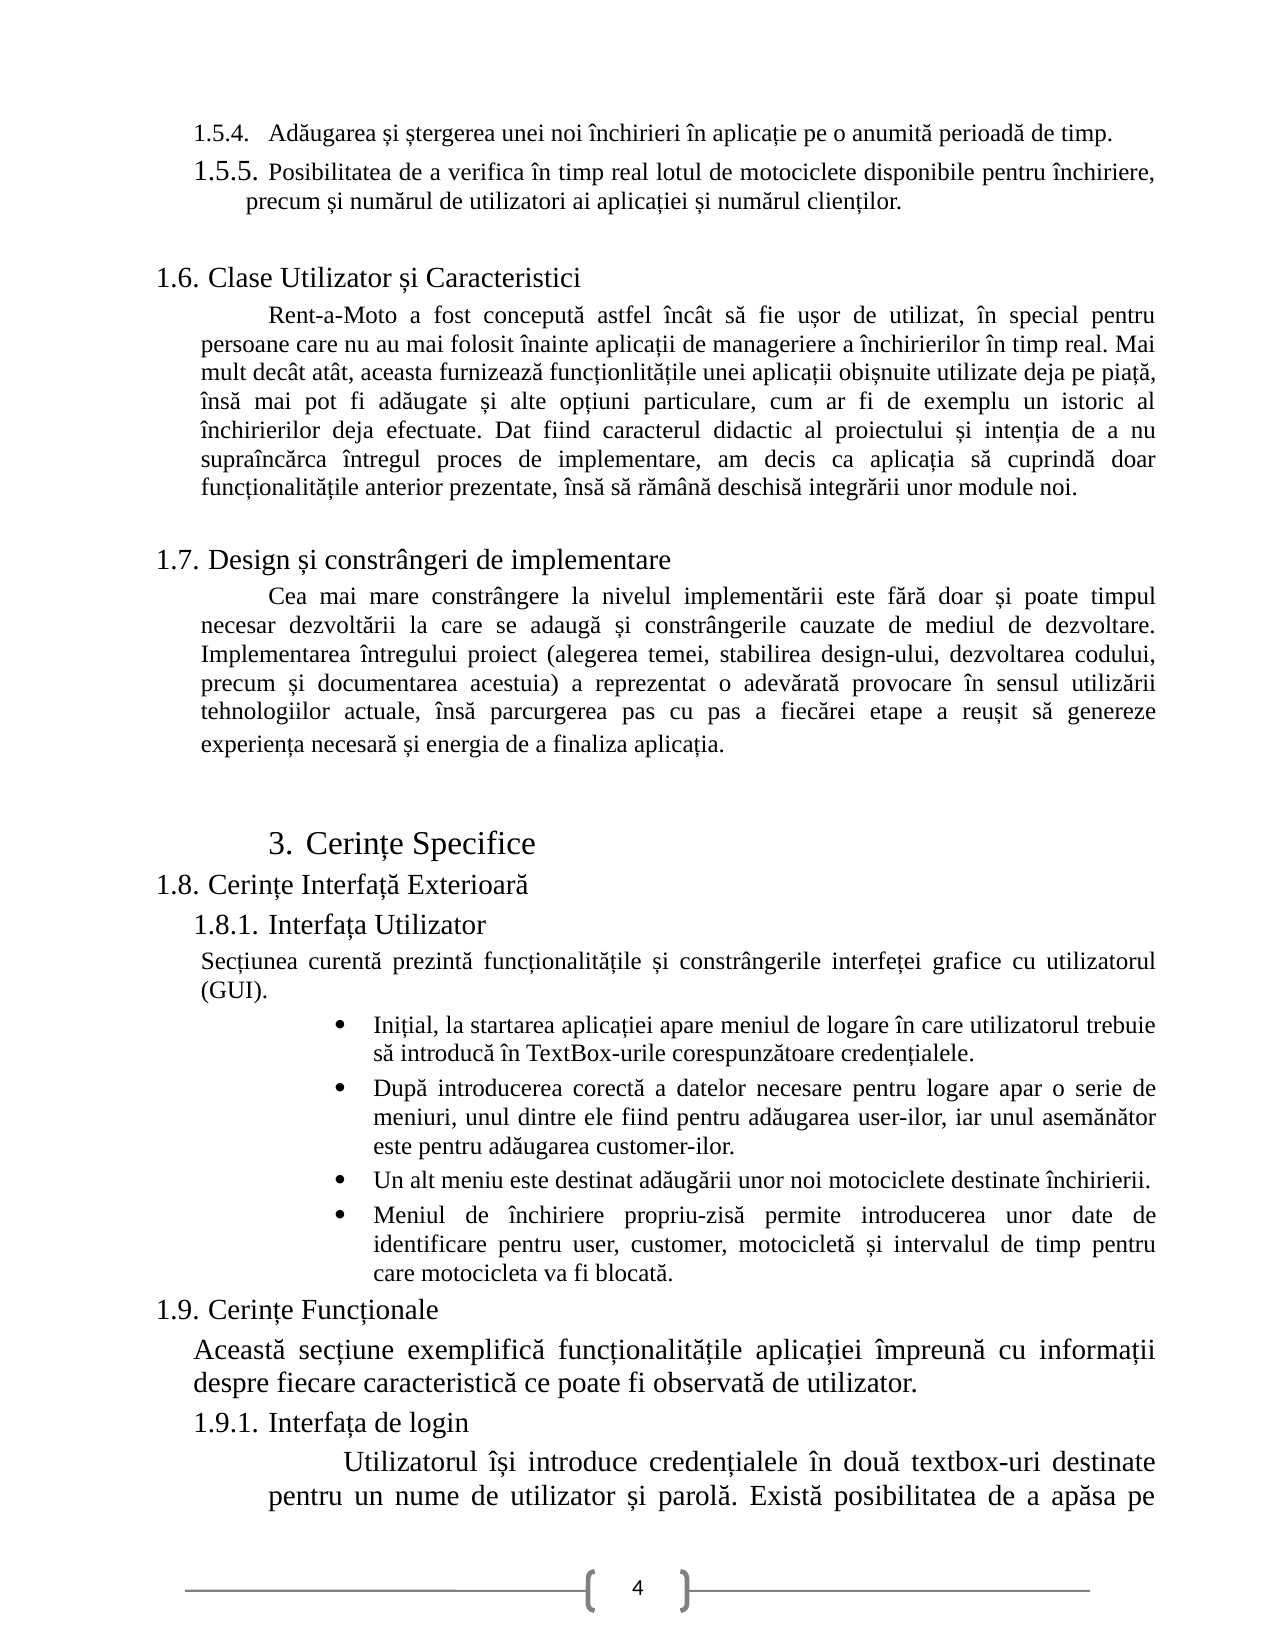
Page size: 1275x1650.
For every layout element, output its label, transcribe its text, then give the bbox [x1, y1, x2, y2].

list Posibilitatea de a verifica în timp real lotul de motociclete disponibile pentru închiriere, precum și numărul de utilizatori ai aplicației și numărul clienților. [193, 153, 1157, 215]
subtitle Cerințe Specifice [268, 823, 1157, 861]
text Secțiunea curentă prezintă funcționalitățile și constrângerile interfeței grafice cu utilizatorul (GUI). [201, 946, 1157, 1004]
subtitle Cerințe Funcționale [156, 1292, 1157, 1326]
subtitle Design și constrângeri de implementare [156, 542, 1157, 575]
subtitle Cerințe Interfață Exterioară [156, 867, 1157, 901]
list Inițial, la startarea aplicației apare meniul de logare în care utilizatorul trebuie să introducă în TextBox-urile corespunzătoare credențialele. [336, 1010, 1157, 1067]
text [268, 1444, 1157, 1511]
text Cea mai mare constrângere la nivelul implementării este fără doar și poate timpul necesar dezvoltării la care se adaugă și constrângerile cauzate de mediul de dezvoltare. Implementarea întregului proiect (alegerea temei, stabilirea design-ului, dezvoltarea codului, precum și documentarea acestuia) a reprezentat o adevărată provocare în sensul utilizării tehnologiilor actuale, însă parcurgerea pas cu pas a fiecărei etape a reușit să genereze experiența necesară și energia de a finaliza aplicația. [201, 581, 1157, 759]
subtitle Clase Utilizator și Caracteristici [156, 261, 1157, 294]
list Adăugarea și ștergerea unei noi închirieri în aplicație pe o anumită perioadă de timp. [193, 118, 1157, 147]
subtitle Interfața de login [193, 1405, 1157, 1438]
list După introducerea corectă a datelor necesare pentru logare apar o serie de meniuri, unul dintre ele fiind pentru adăugarea user-ilor, iar unul asemănător este pentru adăugarea customer-ilor. [336, 1073, 1157, 1159]
text Rent-a-Moto a fost concepută astfel încât să fie ușor de utilizat, în special pentru persoane care nu au mai folosit înainte aplicații de manageriere a închirierilor în timp real. Mai mult decât atât, aceasta furnizează funcționlitățile unei aplicații obișnuite utilizate deja pe piață, însă mai pot fi adăugate și alte opțiuni particulare, cum ar fi de exemplu un istoric al închirierilor deja efectuate. Dat fiind caracterul didactic al proiectului și intenția de a nu supraîncărca întregul proces de implementare, am decis ca aplicația să cuprindă doar funcționalitățile anterior prezentate, însă să rămână deschisă integrării unor module noi. [201, 300, 1157, 501]
list Meniul de închiriere propriu-zisă permite introducerea unor date de identificare pentru user, customer, motocicletă și intervalul de timp pentru care motocicleta va fi blocată. [336, 1200, 1157, 1286]
list Un alt meniu este destinat adăugării unor noi motociclete destinate închirierii. [336, 1165, 1157, 1194]
text Această secțiune exemplifică funcționalitățile aplicației împreună cu informații despre fiecare caracteristică ce poate fi observată de utilizator. [193, 1332, 1157, 1399]
subtitle Interfața Utilizator [193, 907, 1157, 940]
